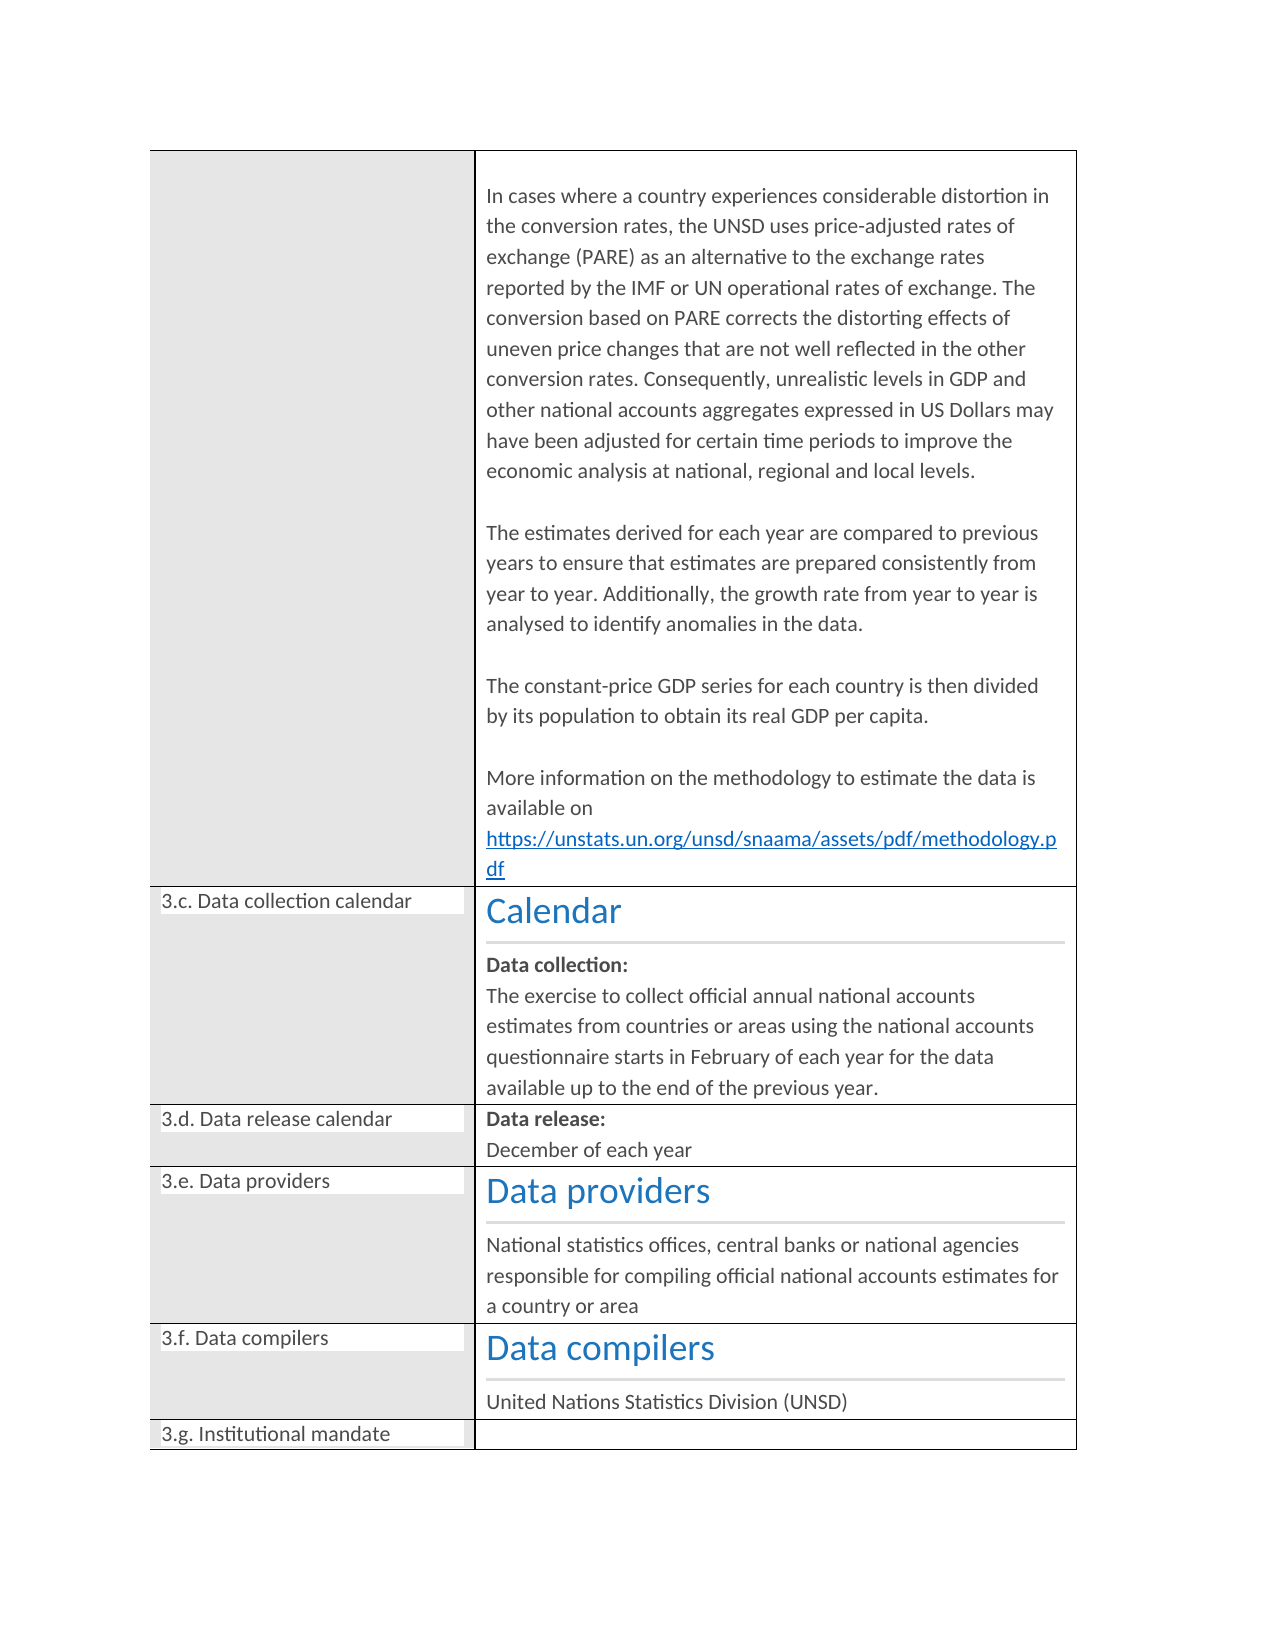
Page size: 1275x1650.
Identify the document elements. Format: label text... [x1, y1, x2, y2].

table_cell 3.g. Institutional mandate [150, 1420, 474, 1448]
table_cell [476, 151, 1076, 886]
table_cell Data compilers United Nations Statistics Division (UNSD) [476, 1324, 1076, 1419]
table_cell Data release: December of each year [476, 1105, 1076, 1166]
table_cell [150, 151, 474, 886]
table_cell 3.d. Data release calendar [150, 1105, 474, 1166]
table_cell Data providers National statistics offices, central banks or national agencies responsible for compiling official national accounts estimates for a country or area [476, 1167, 1076, 1323]
table_cell 3.e. Data providers [150, 1167, 474, 1323]
table_cell 3.c. Data collection calendar [150, 887, 474, 1104]
table_cell [476, 1420, 1076, 1448]
table_cell Calendar Data collection: The exercise to collect official annual national accounts estimates from countries or areas using the national accounts questionnaire starts in February of each year for the data available up to the end of the previous year. [476, 887, 1076, 1104]
table_cell 3.f. Data compilers [150, 1324, 474, 1419]
